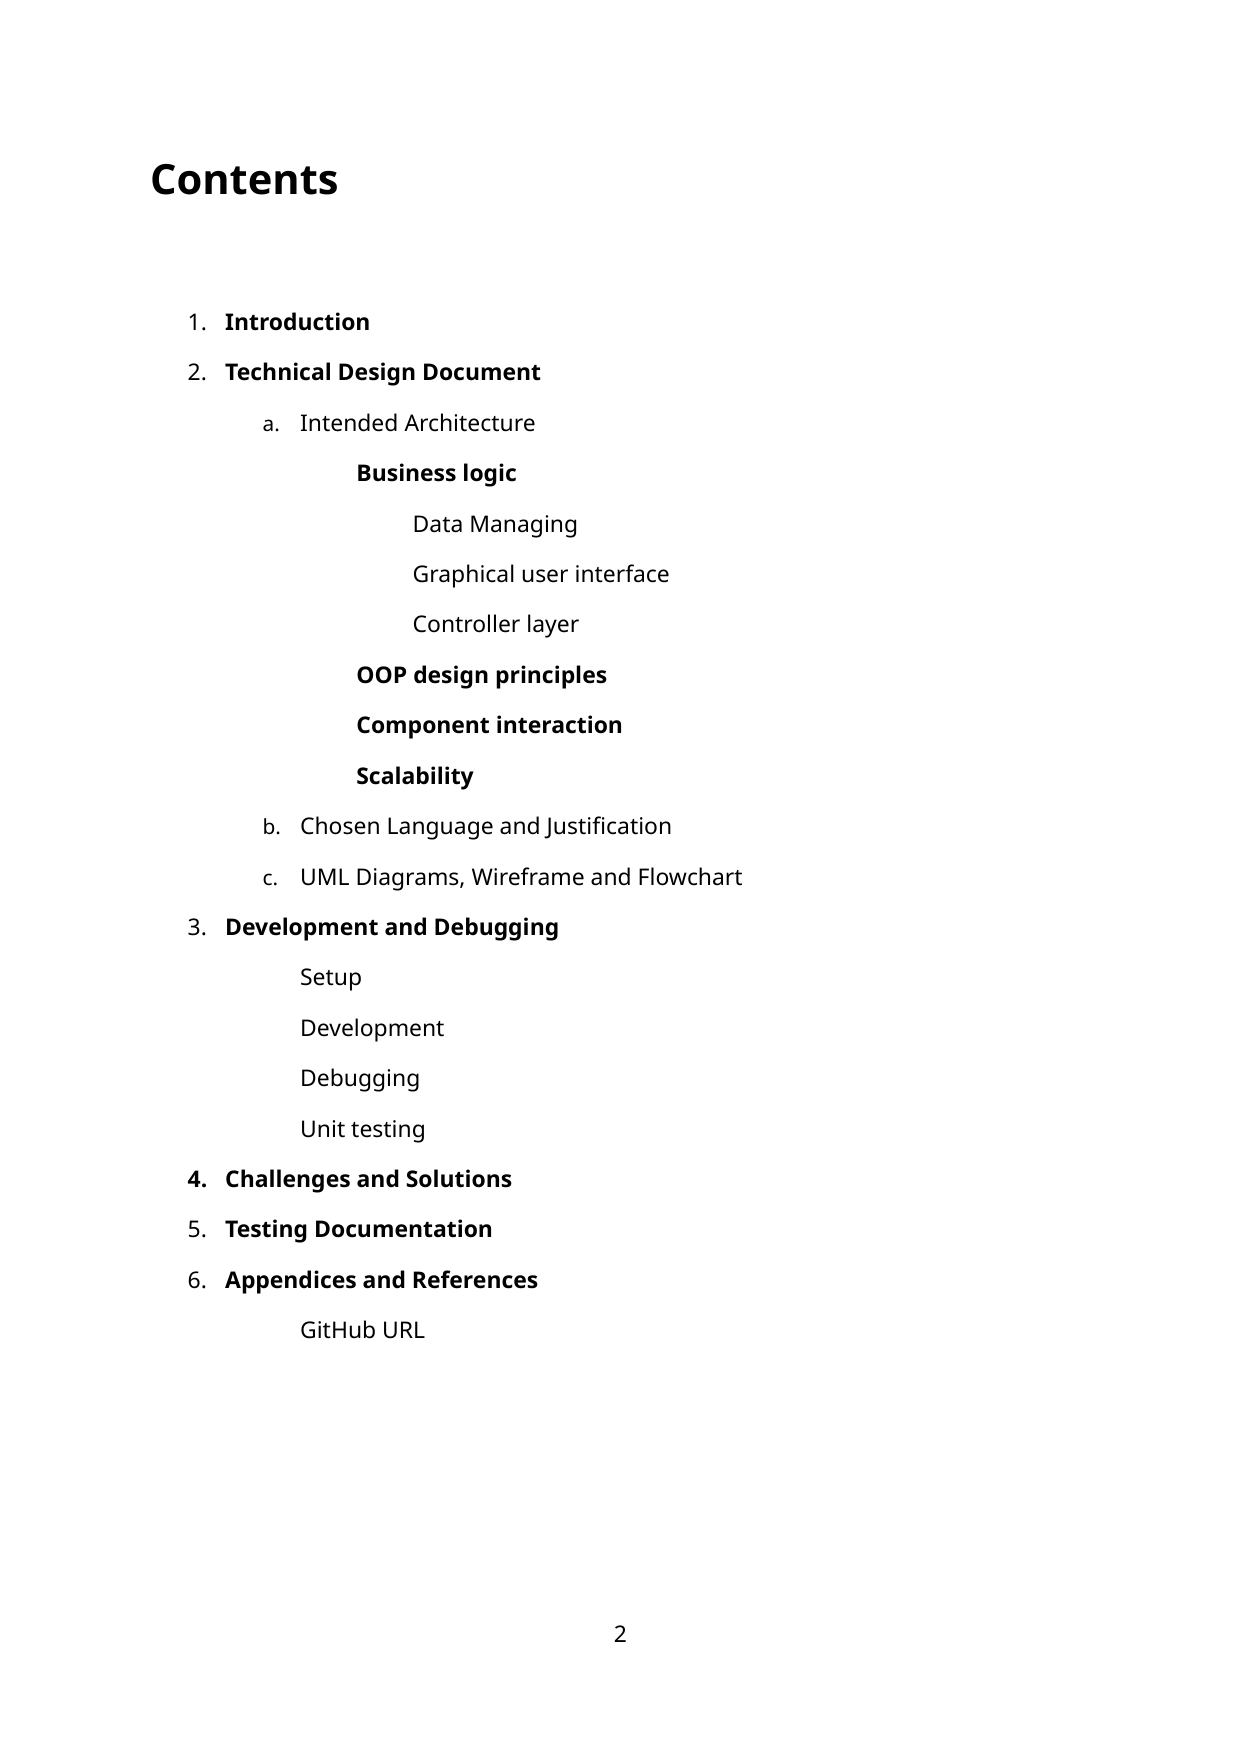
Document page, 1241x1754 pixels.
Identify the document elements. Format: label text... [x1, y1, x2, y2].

text GitHub URL [225, 1314, 1090, 1345]
text Business logic [356, 457, 1090, 488]
text Data Managing [412, 507, 1090, 539]
list Appendices and References [187, 1264, 1090, 1295]
list Technical Design Document [187, 356, 1090, 387]
text Component interaction [356, 709, 1090, 740]
list Introduction [187, 306, 1090, 337]
text OOP design principles [281, 659, 1090, 690]
list Development and Debugging [187, 911, 1090, 942]
list UML Diagrams, Wireframe and Flowchart [262, 860, 1090, 892]
text Development [300, 1012, 1090, 1043]
text Debugging [300, 1062, 1090, 1093]
text Scalability [356, 759, 1090, 791]
text Contents [150, 150, 1090, 207]
text Setup [300, 961, 1090, 992]
text Controller layer [412, 608, 1090, 639]
list Chosen Language and Justification [262, 810, 1090, 841]
list Challenges and Solutions [187, 1163, 1090, 1194]
text Graphical user interface [412, 558, 1090, 589]
text Unit testing [300, 1112, 1090, 1144]
list Intended Architecture [262, 407, 1090, 438]
list Testing Documentation [187, 1213, 1090, 1244]
